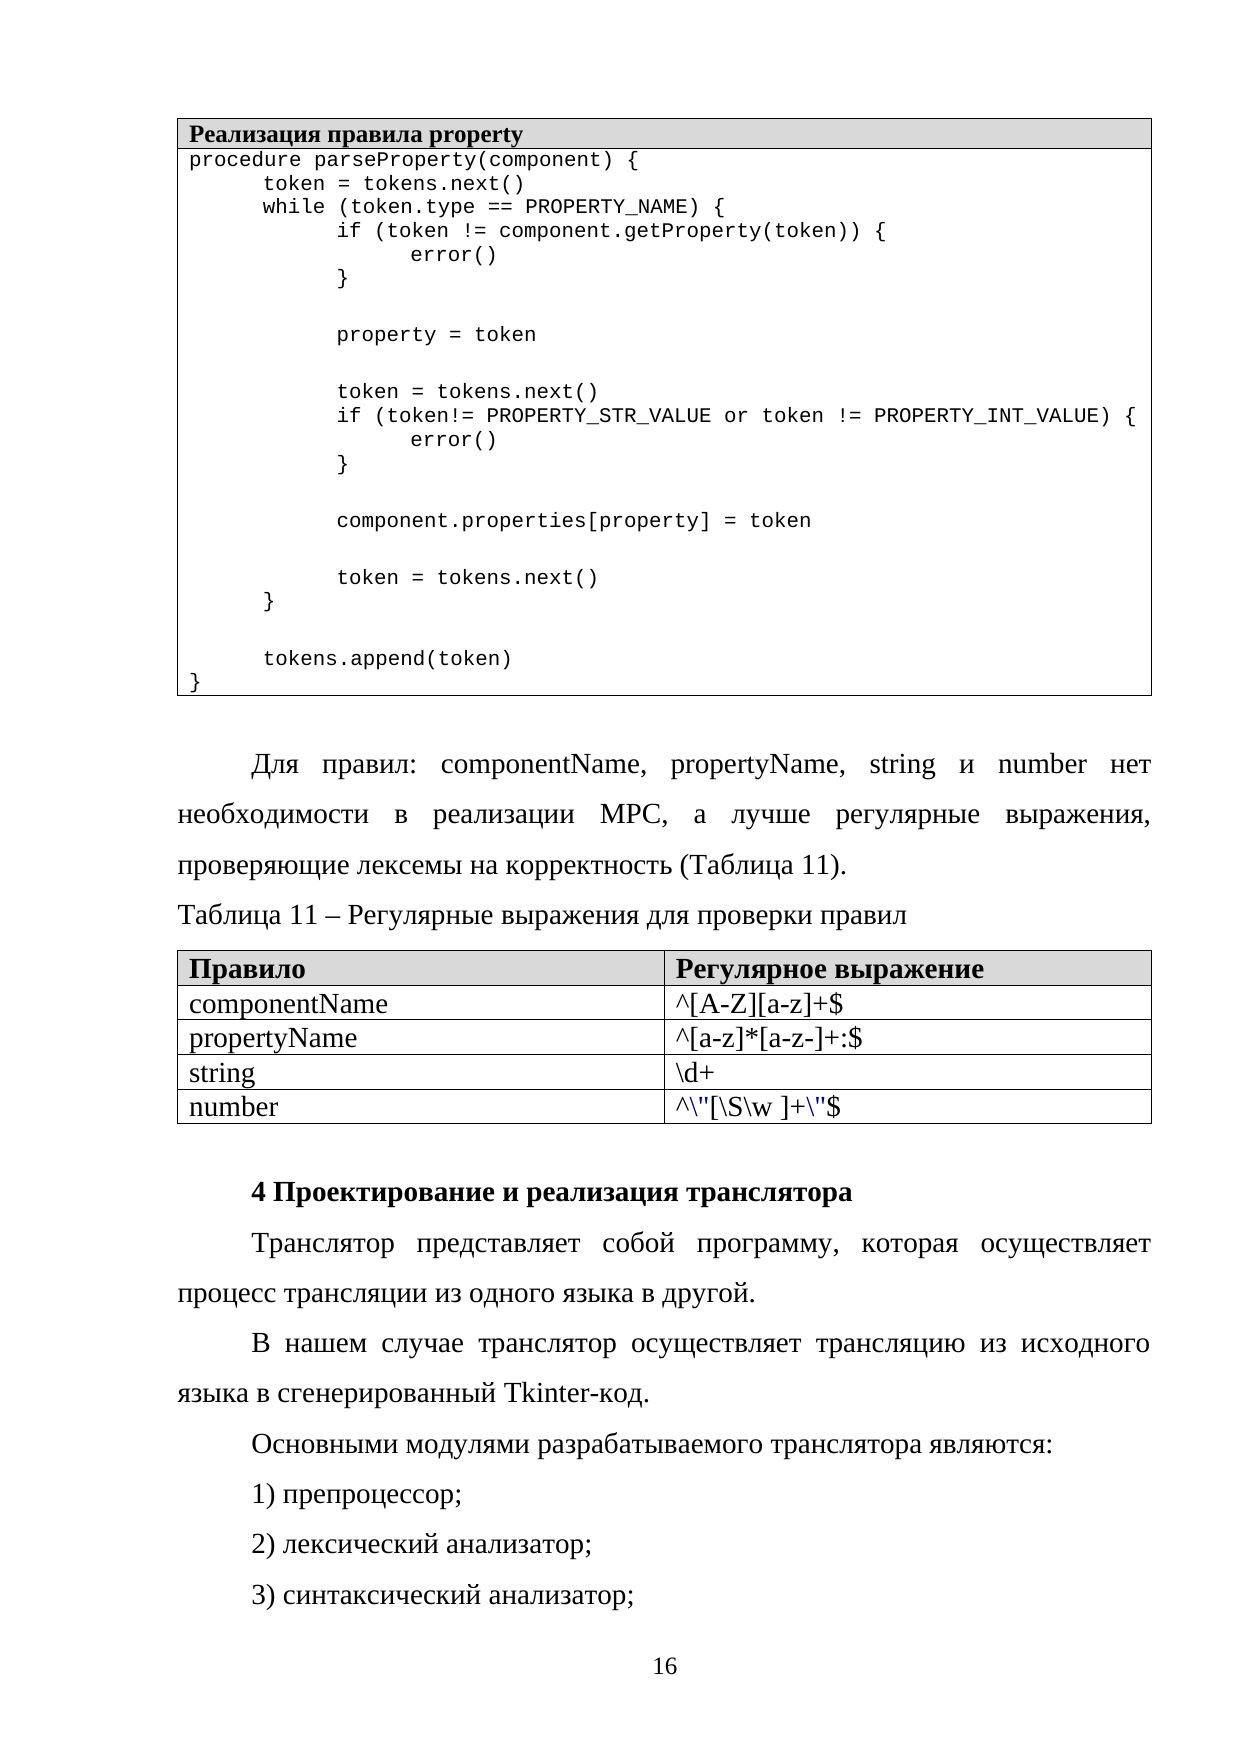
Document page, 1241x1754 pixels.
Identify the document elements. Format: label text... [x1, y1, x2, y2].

table_header Регулярное выражение [665, 951, 1151, 985]
table_cell propertyName [178, 1020, 664, 1054]
table_cell componentName [178, 986, 664, 1019]
text Для правил: componentName, propertyName, string и number нет необходимости в реализации МРС, а лучше регулярные выражения, проверяющие лексемы на корректность (Таблица 11). [177, 746, 1152, 881]
list препроцессор; [177, 1476, 1152, 1510]
text Транслятор представляет собой программу, которая осуществляет процесс трансляции из одного языка в другой. [177, 1225, 1152, 1308]
table_cell ^[A-Z][a-z]+$ [665, 986, 1151, 1019]
table_cell Реализация правила property [178, 119, 1151, 148]
table_cell number [178, 1090, 664, 1123]
table_header Правило [178, 951, 664, 985]
text В нашем случае транслятор осуществляет трансляцию из исходного языка в сгенерированный Tkinter-код. [177, 1325, 1152, 1409]
text Основными модулями разрабатываемого транслятора являются: [177, 1426, 1152, 1459]
subtitle 4 Проектирование и реализация транслятора [177, 1174, 1152, 1208]
table_cell ^\"[\S\w ]+\"$ [665, 1090, 1151, 1123]
table_cell \d+ [665, 1055, 1151, 1088]
list синтаксический анализатор; [177, 1577, 1152, 1610]
table_cell string [178, 1055, 664, 1088]
table_cell procedure parseProperty(component) { token = tokens.next() while (token.type == PROPERTY_NAME) { if (token != component.getProperty(token)) { error() } property = token token = tokens.next() if (token!= PROPERTY_STR_VALUE or token != PROPERTY_INT_VALUE) { error() } component.properties[property] = token token = tokens.next() } tokens.append(token) } [178, 149, 1151, 695]
table_cell ^[a-z]*[a-z-]+:$ [665, 1020, 1151, 1054]
list лексический анализатор; [177, 1527, 1152, 1560]
